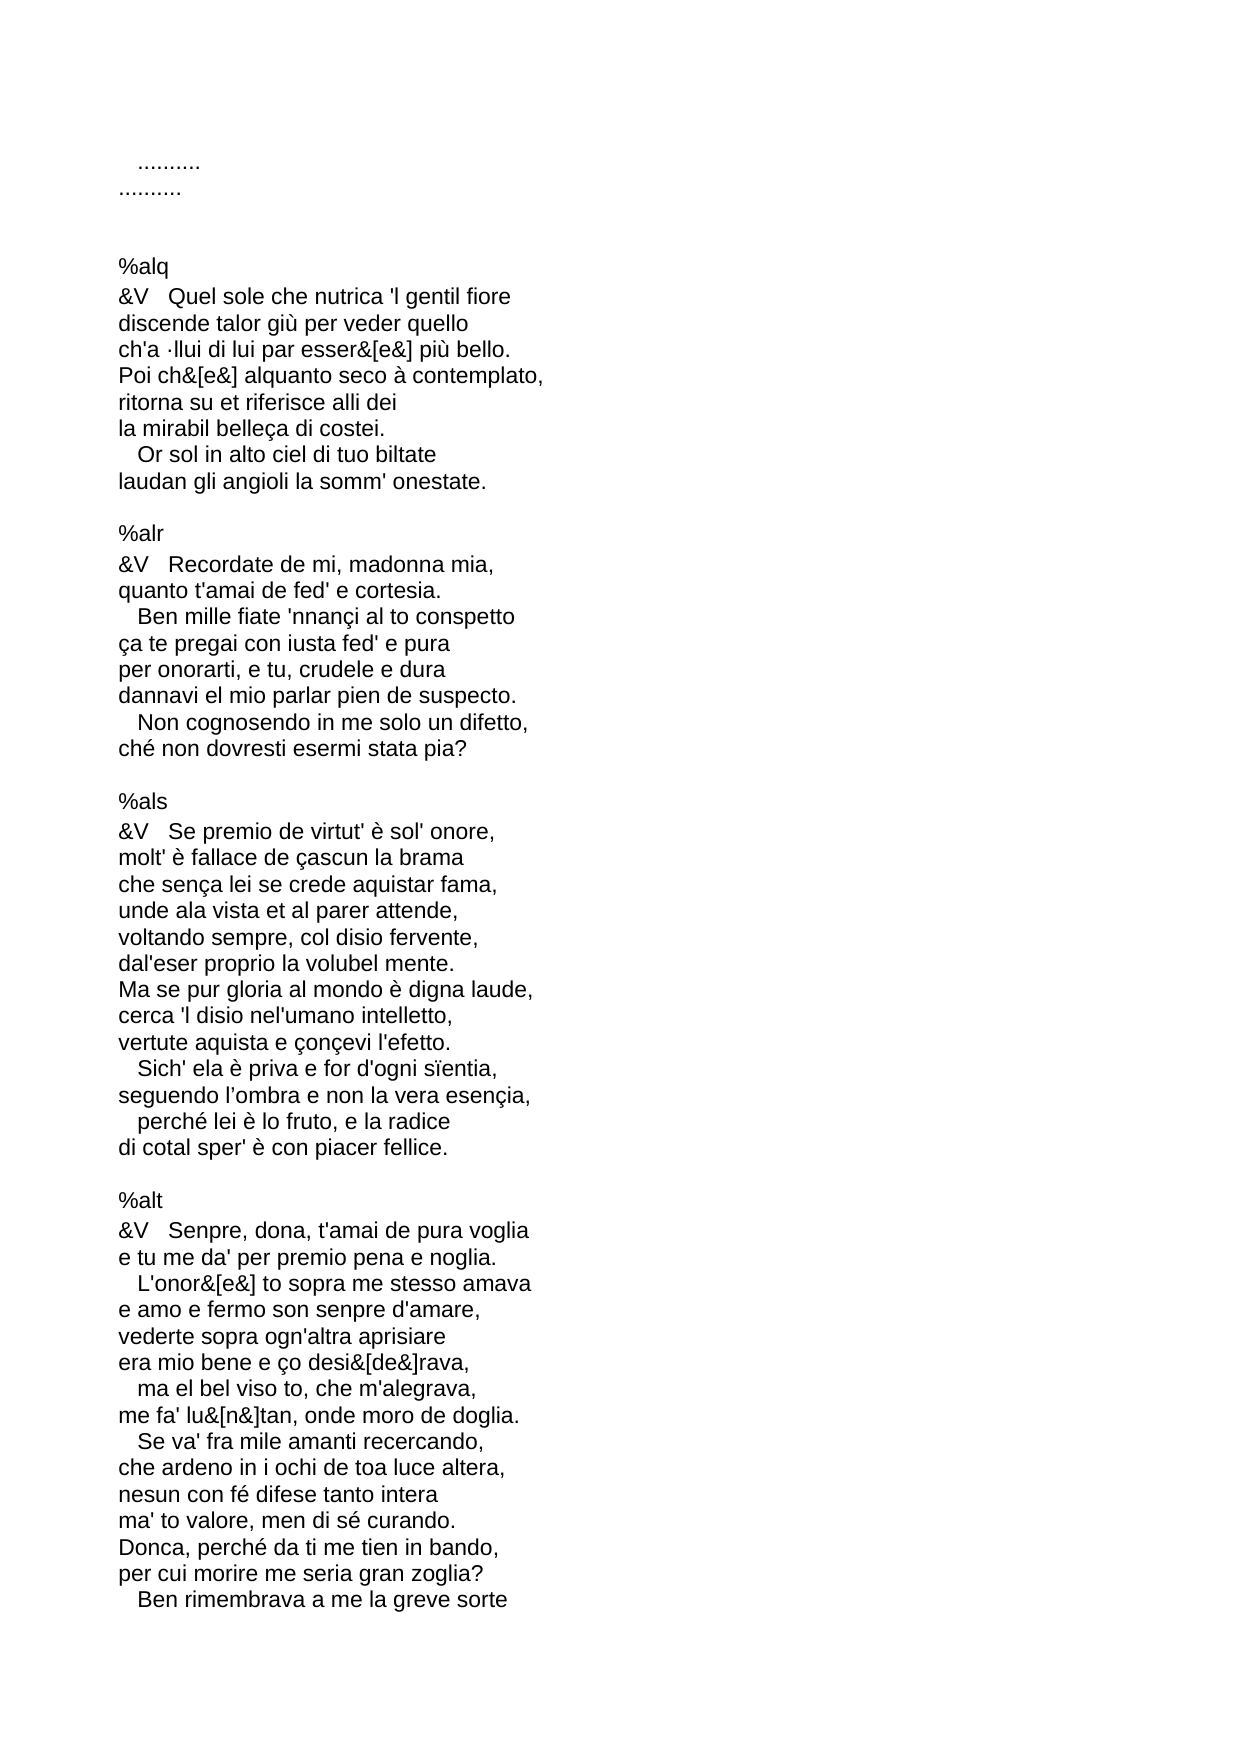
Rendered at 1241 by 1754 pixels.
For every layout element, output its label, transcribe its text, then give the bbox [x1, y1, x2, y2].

text ché non dovresti esermi stata pia? [118, 735, 1122, 761]
text ma' to valore, men di sé curando. [118, 1507, 1122, 1533]
text unde ala vista et al parer attende, [118, 897, 1122, 923]
text per cui morire me seria gran zoglia? [118, 1560, 1122, 1586]
text laudan gli angioli la somm' onestate. [118, 468, 1122, 494]
text nesun con fé difese tanto intera [118, 1481, 1122, 1507]
text cerca 'l disio nel'umano intelletto, [118, 1002, 1122, 1029]
text Poi ch&[e&] alquanto seco à contemplato, [118, 362, 1122, 389]
text e tu me da' per premio pena e noglia. [118, 1243, 1122, 1270]
text %alt [118, 1187, 1122, 1213]
text Ben mille fiate 'nnançi al to conspetto [118, 603, 1122, 630]
text molt' è fallace de çascun la brama [118, 844, 1122, 871]
text .......... [118, 148, 1122, 174]
text per onorarti, e tu, crudele e dura [118, 656, 1122, 682]
text vertute aquista e çonçevi l'efetto. [118, 1029, 1122, 1055]
text Donca, perché da ti me tien in bando, [118, 1533, 1122, 1560]
text me fa' lu&[n&]tan, onde moro de doglia. [118, 1402, 1122, 1428]
text &V Senpre, dona, t'amai de pura voglia [118, 1217, 1122, 1243]
text di cotal sper' è con piacer fellice. [118, 1134, 1122, 1161]
text &V Quel sole che nutrica 'l gentil fiore [118, 283, 1122, 309]
text Se va' fra mile amanti recercando, [118, 1428, 1122, 1454]
text Ma se pur gloria al mondo è digna laude, [118, 976, 1122, 1002]
text dal'eser proprio la volubel mente. [118, 950, 1122, 976]
text che ardeno in i ochi de toa luce altera, [118, 1454, 1122, 1481]
text voltando sempre, col disio fervente, [118, 923, 1122, 950]
text &V Se premio de virtut' è sol' onore, [118, 818, 1122, 844]
text che sença lei se crede aquistar fama, [118, 871, 1122, 897]
text %alr [118, 520, 1122, 547]
text Ben rimembrava a me la greve sorte [118, 1586, 1122, 1612]
text %alq [118, 253, 1122, 279]
text ch'a ·llui di lui par esser&[e&] più bello. [118, 336, 1122, 362]
text e amo e fermo son senpre d'amare, [118, 1296, 1122, 1323]
text Sich' ela è priva e for d'ogni sïentia, [118, 1055, 1122, 1082]
text ça te pregai con iusta fed' e pura [118, 630, 1122, 656]
text quanto t'amai de fed' e cortesia. [118, 577, 1122, 603]
text ritorna su et riferisce alli dei [118, 389, 1122, 415]
text perché lei è lo fruto, e la radice [118, 1108, 1122, 1134]
text la mirabil belleça di costei. [118, 415, 1122, 441]
text Non cognosendo in me solo un difetto, [118, 709, 1122, 735]
text seguendo l’ombra e non la vera esençia, [118, 1082, 1122, 1108]
text ma el bel viso to, che m'alegrava, [118, 1375, 1122, 1402]
text &V Recordate de mi, madonna mia, [118, 551, 1122, 577]
text discende talor giù per veder quello [118, 309, 1122, 336]
text .......... [118, 174, 1122, 200]
text dannavi el mio parlar pien de suspecto. [118, 682, 1122, 709]
text %als [118, 788, 1122, 814]
text vederte sopra ogn'altra aprisiare [118, 1323, 1122, 1349]
text L'onor&[e&] to sopra me stesso amava [118, 1270, 1122, 1296]
text Or sol in alto ciel di tuo biltate [118, 441, 1122, 468]
text era mio bene e ço desi&[de&]rava, [118, 1349, 1122, 1375]
